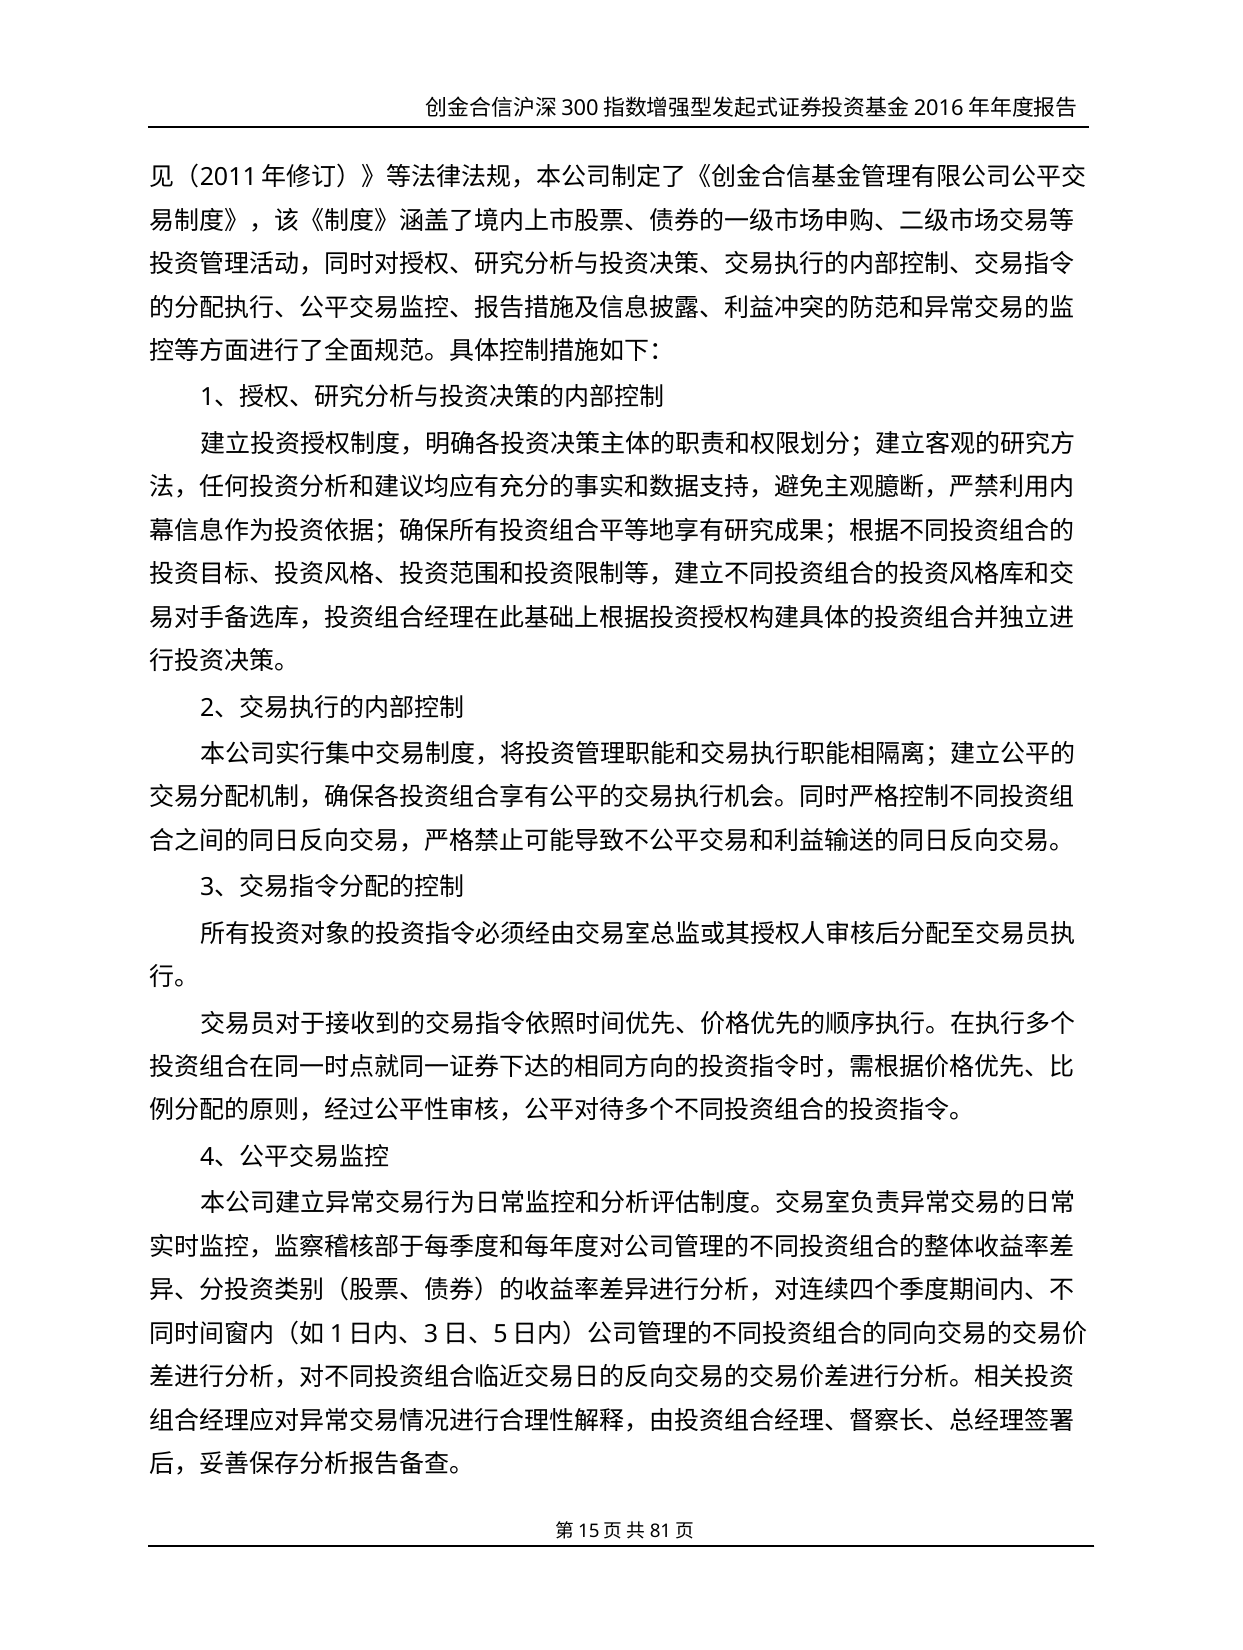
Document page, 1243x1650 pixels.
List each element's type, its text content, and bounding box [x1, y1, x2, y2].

text 1、授权、研究分析与投资决策的内部控制 [149, 377, 1094, 413]
text 建立投资授权制度，明确各投资决策主体的职责和权限划分；建立客观的研究方法，任何投资分析和建议均应有充分的事实和数据支持，避免主观臆断，严禁利用内幕信息作为投资依据；确保所有投资组合平等地享有研究成果；根据不同投资组合的投资目标、投资风格、投资范围和投资限制等，建立不同投资组合的投资风格库和交易对手备选库，投资组合经理在此基础上根据投资授权构建具体的投资组合并独立进行投资决策。 [149, 423, 1094, 677]
text 4、公平交易监控 [149, 1136, 1094, 1173]
text 本公司实行集中交易制度，将投资管理职能和交易执行职能相隔离；建立公平的交易分配机制，确保各投资组合享有公平的交易执行机会。同时严格控制不同投资组合之间的同日反向交易，严格禁止可能导致不公平交易和利益输送的同日反向交易。 [149, 733, 1094, 857]
text 所有投资对象的投资指令必须经由交易室总监或其授权人审核后分配至交易员执行。 [149, 913, 1094, 993]
text 2、交易执行的内部控制 [149, 687, 1094, 723]
text 交易员对于接收到的交易指令依照时间优先、价格优先的顺序执行。在执行多个投资组合在同一时点就同一证券下达的相同方向的投资指令时，需根据价格优先、比例分配的原则，经过公平性审核，公平对待多个不同投资组合的投资指令。 [149, 1003, 1094, 1126]
text 本公司建立异常交易行为日常监控和分析评估制度。交易室负责异常交易的日常实时监控，监察稽核部于每季度和每年度对公司管理的不同投资组合的整体收益率差异、分投资类别（股票、债券）的收益率差异进行分析，对连续四个季度期间内、不同时间窗内（如1日内、3日、5日内）公司管理的不同投资组合的同向交易的交易价差进行分析，对不同投资组合临近交易日的反向交易的交易价差进行分析。相关投资组合经理应对异常交易情况进行合理性解释，由投资组合经理、督察长、总经理签署后，妥善保存分析报告备查。 [149, 1183, 1094, 1480]
text 3、交易指令分配的控制 [149, 867, 1094, 903]
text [149, 157, 1094, 367]
